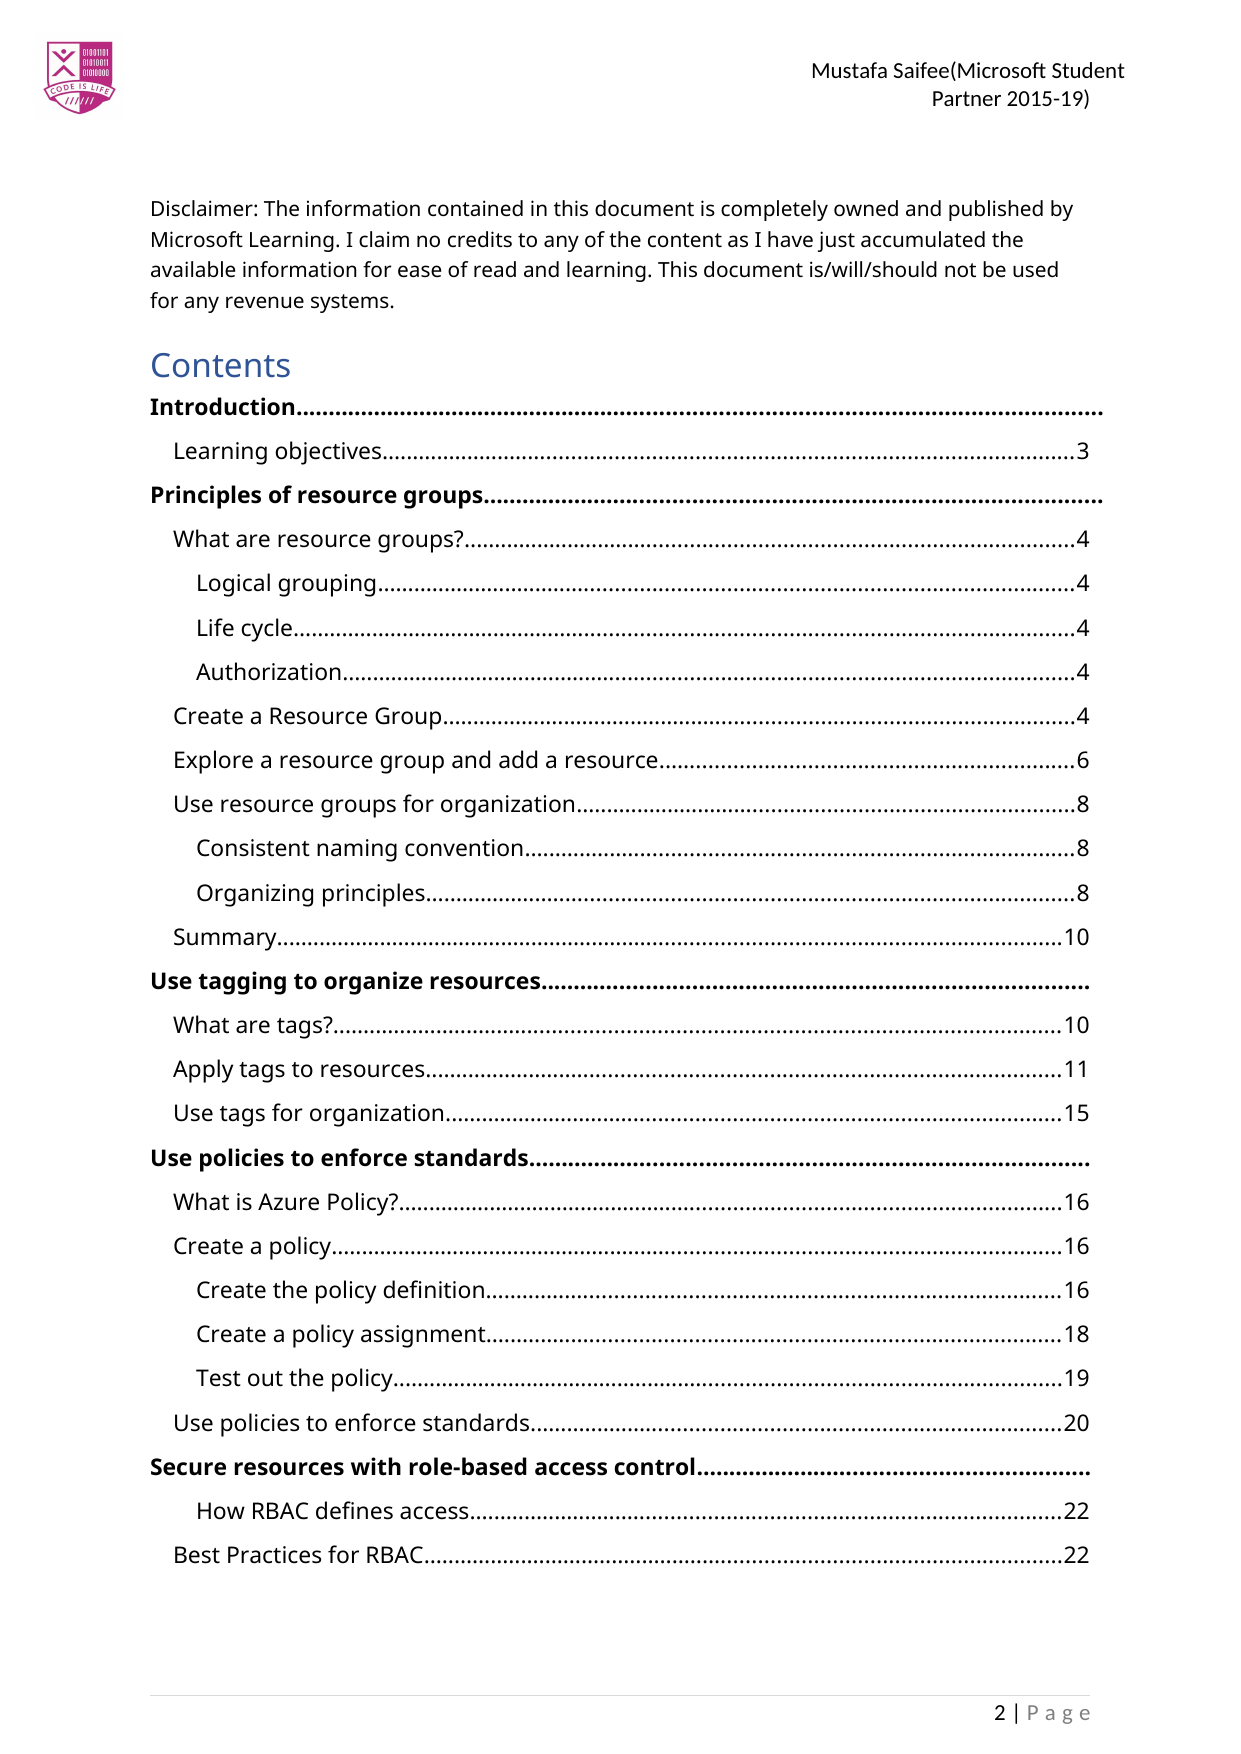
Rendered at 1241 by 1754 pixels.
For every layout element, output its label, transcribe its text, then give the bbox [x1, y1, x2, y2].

picture [34, 30, 124, 120]
text Disclaimer: The information contained in this document is completely owned and published by Microsoft Learning. I claim no credits to any of the content as I have just accumulated the available information for ease of read and learning. This document is/will/should not be used for any revenue systems. [150, 194, 1090, 314]
